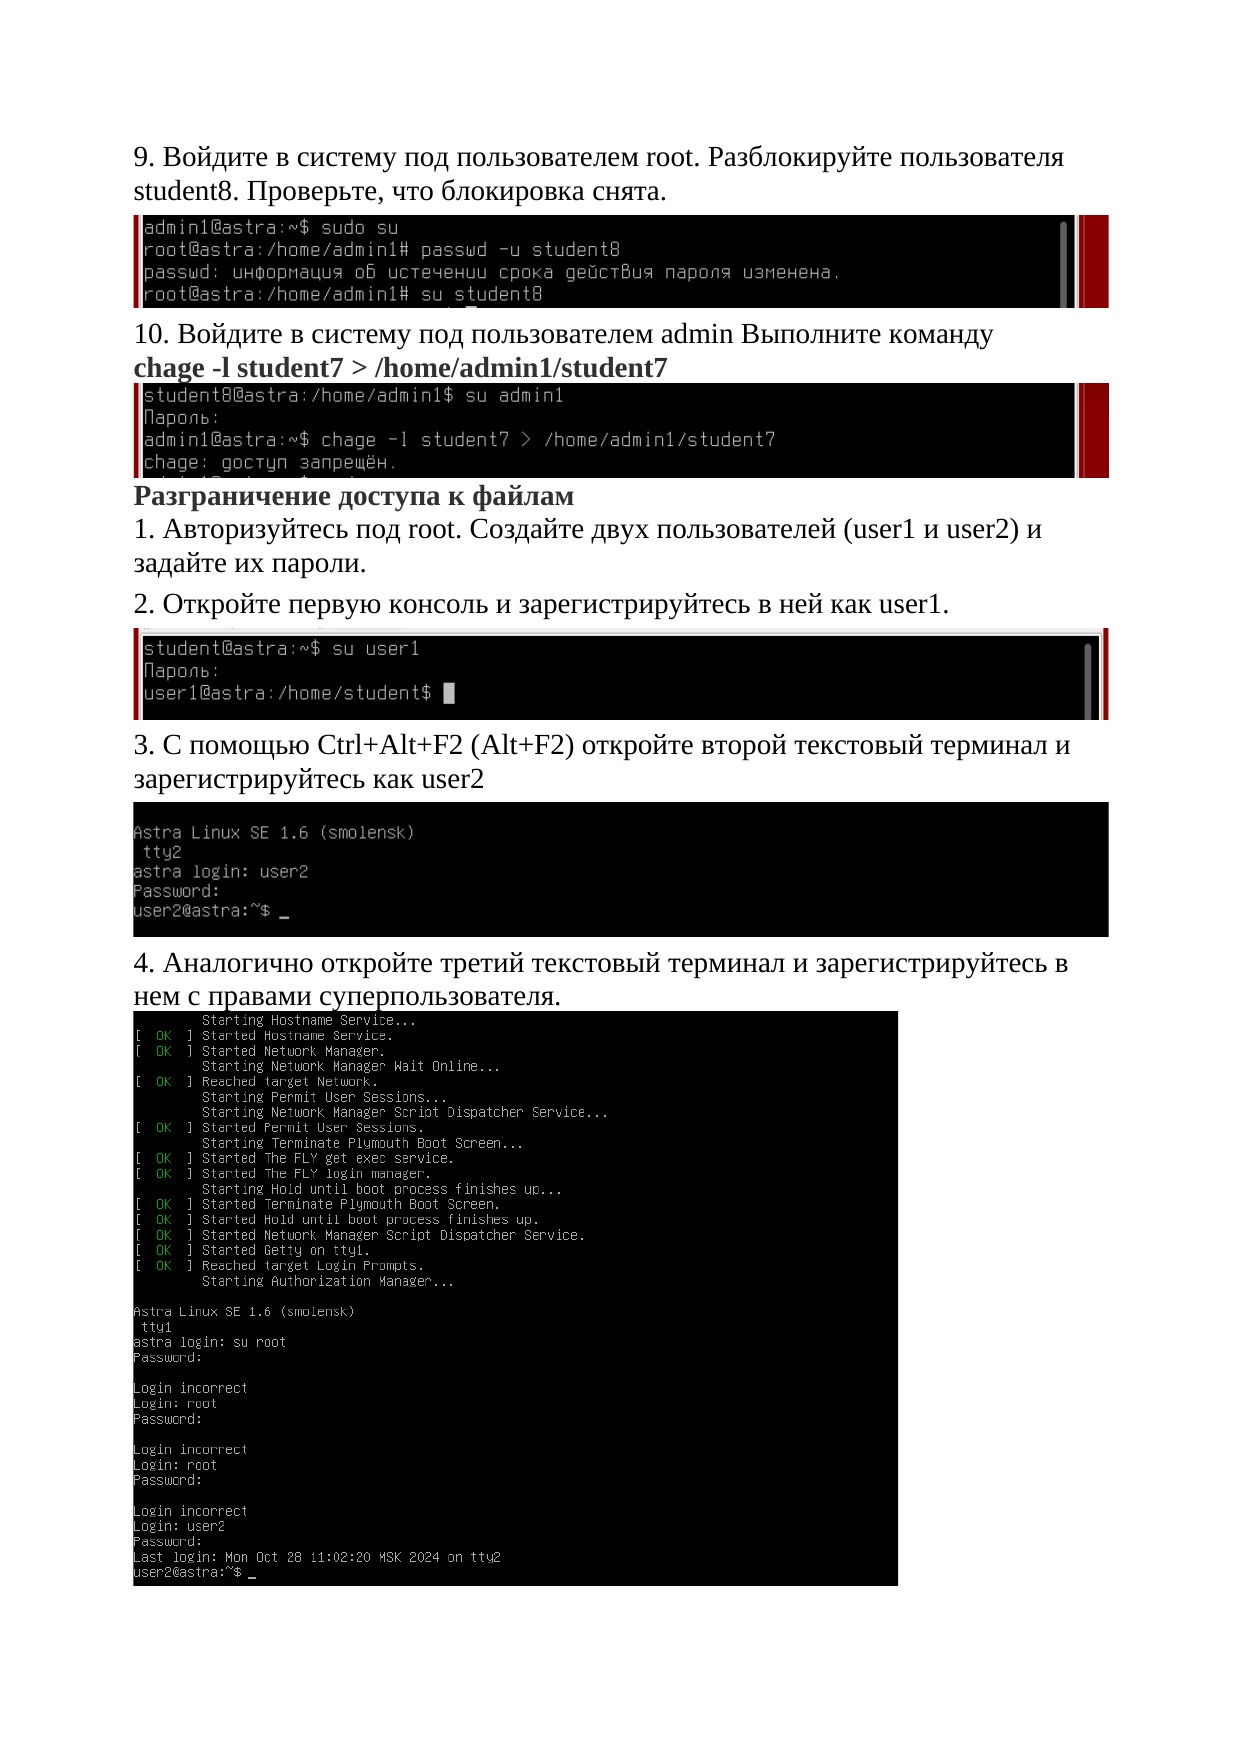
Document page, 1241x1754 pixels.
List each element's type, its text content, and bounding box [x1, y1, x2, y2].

picture [133, 383, 1109, 478]
picture [133, 215, 1109, 308]
picture [133, 1011, 899, 1586]
text Разграничение доступа к файлам [133, 478, 1109, 511]
picture [133, 802, 1109, 937]
text 3. С помощью Ctrl+Alt+F2 (Alt+F2) откройте второй текстовый терминал и зарегистрируйтесь как user2 [133, 727, 1109, 794]
picture [133, 628, 1109, 720]
text 9. Войдите в систему под пользователем root. Разблокируйте пользователя student8. Проверьте, что блокировка снята. [133, 139, 1109, 207]
text 10. Войдите в систему под пользователем admin Выполните команду [133, 316, 1109, 350]
text 2. Откройте первую консоль и зарегистрируйтесь в ней как user1. [133, 587, 1109, 620]
text chage -l student7 > /home/admin1/student7 [133, 350, 1109, 383]
text 1. Авторизуйтесь под root. Создайте двух пользователей (user1 и user2) и задайте их пароли. [133, 511, 1109, 578]
